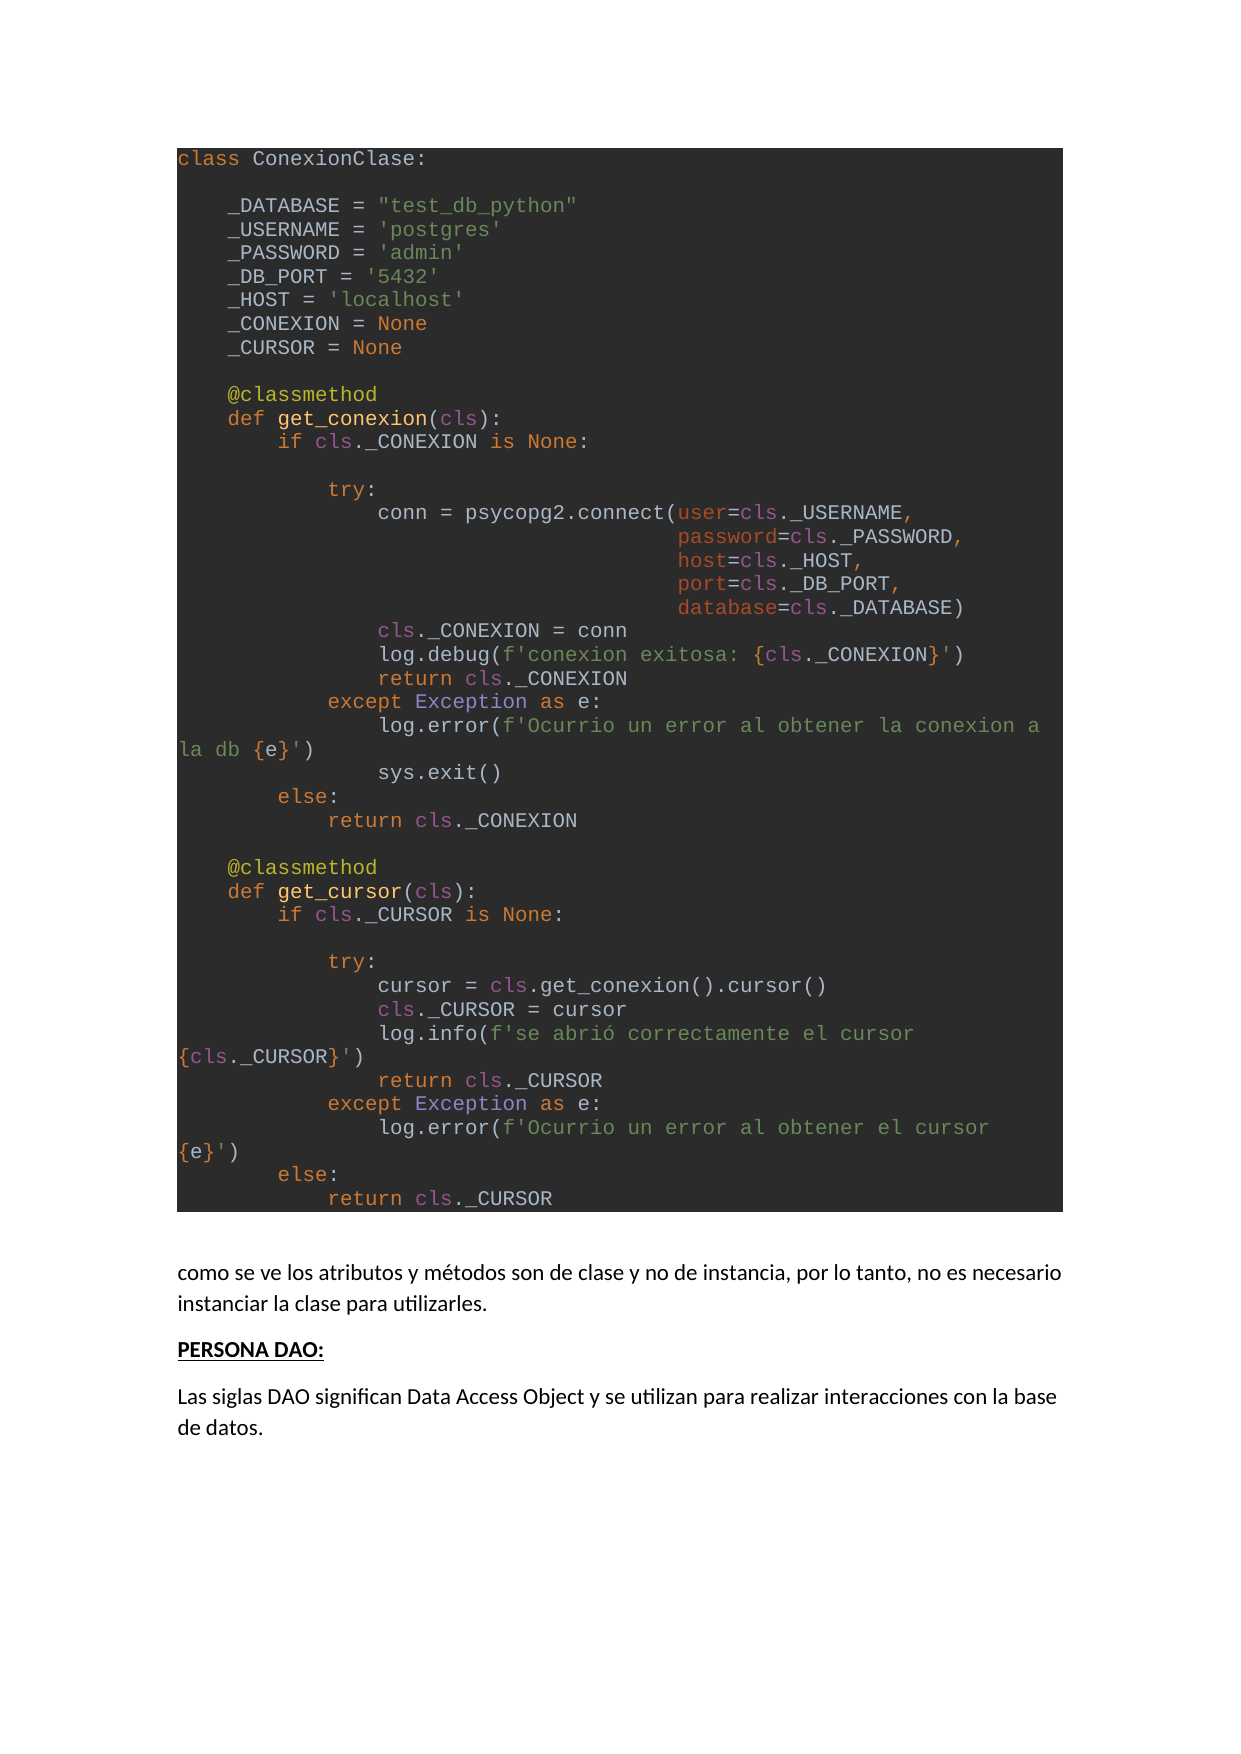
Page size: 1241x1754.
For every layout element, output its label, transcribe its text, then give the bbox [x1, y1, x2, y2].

text Las siglas DAO significan Data Access Object y se utilizan para realizar interacciones con la base de datos. [177, 1382, 1063, 1441]
text PERSONA DAO: [177, 1336, 1063, 1364]
text como se ve los atributos y métodos son de clase y no de instancia, por lo tanto, no es necesario instanciar la clase para utilizarles. [177, 1258, 1063, 1317]
text class ConexionClase: _DATABASE = "test_db_python" _USERNAME = 'postgres' _PASSWORD = 'admin' _DB_PORT = '5432' _HOST = 'localhost' _CONEXION = None _CURSOR = None @classmethod def get_conexion(cls): if cls._CONEXION is None: try: conn = psycopg2.connect(user=cls._USERNAME, password=cls._PASSWORD, host=cls._HOST, port=cls._DB_PORT, database=cls._DATABASE) cls._CONEXION = conn log.debug(f'conexion exitosa: {cls._CONEXION}') return cls._CONEXION except Exception as e: log.error(f'Ocurrio un error al obtener la conexion a la db {e}') sys.exit() else: return cls._CONEXION @classmethod def get_cursor(cls): if cls._CURSOR is None: try: cursor = cls.get_conexion().cursor() cls._CURSOR = cursor log.info(f'se abrió correctamente el cursor {cls._CURSOR}') return cls._CURSOR except Exception as e: log.error(f'Ocurrio un error al obtener el cursor {e}') else: return cls._CURSOR [177, 148, 1063, 1212]
